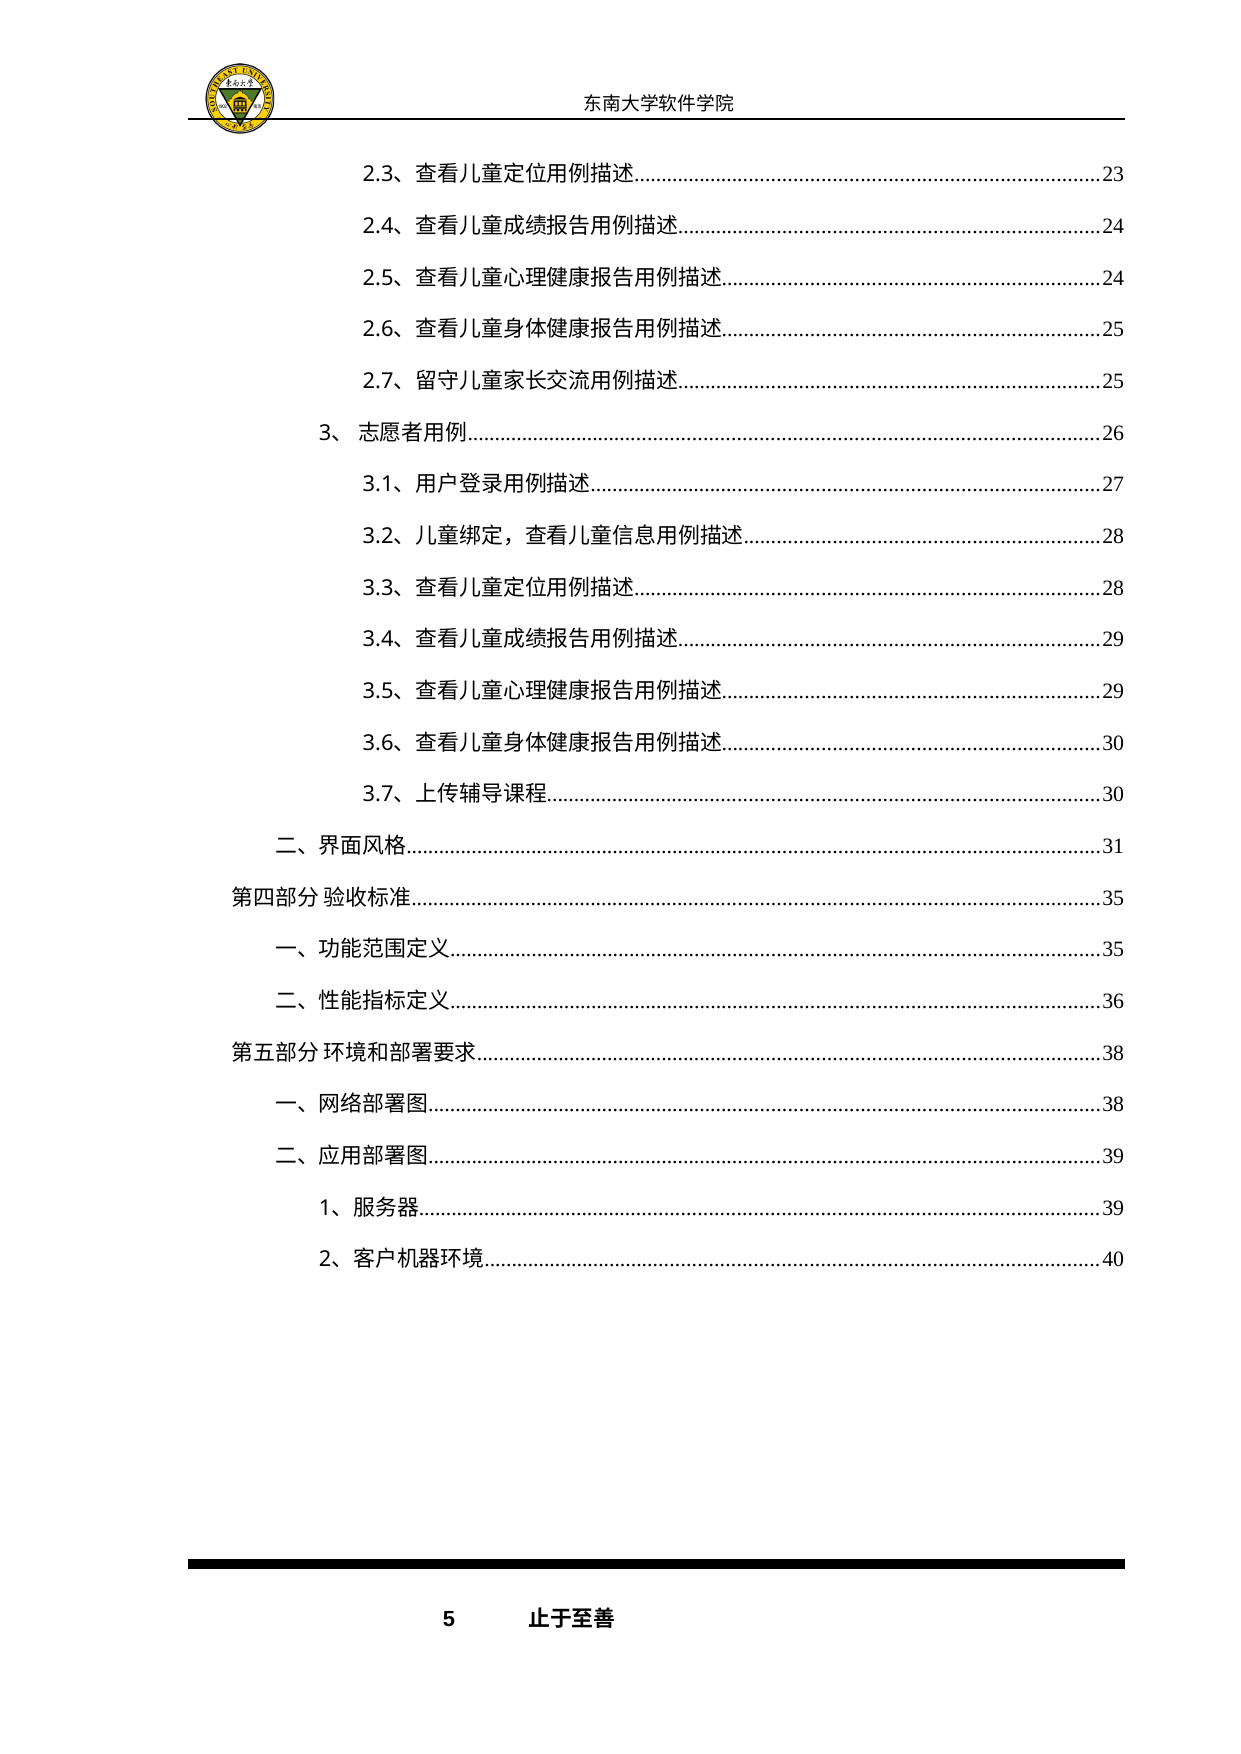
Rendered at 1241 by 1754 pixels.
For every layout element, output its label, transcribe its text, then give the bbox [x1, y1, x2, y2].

text 二、应用部署图 39 [275, 1137, 1125, 1170]
text 2.4、查看儿童成绩报告用例描述 24 [362, 207, 1125, 240]
text 一、功能范围定义 35 [275, 931, 1125, 963]
text 1、服务器 39 [319, 1189, 1125, 1222]
text 3.6、查看儿童身体健康报告用例描述 30 [362, 724, 1125, 757]
text 2.7、留守儿童家长交流用例描述 25 [362, 362, 1125, 395]
text 二、性能指标定义 36 [275, 982, 1125, 1015]
text 2.6、查看儿童身体健康报告用例描述 25 [362, 311, 1125, 343]
text 3.7、上传辅导课程 30 [362, 776, 1125, 808]
text 3.3、查看儿童定位用例描述 28 [362, 569, 1125, 602]
text 2.3、查看儿童定位用例描述 23 [362, 156, 1125, 188]
text 3.1、用户登录用例描述 27 [362, 466, 1125, 498]
picture [205, 120, 275, 134]
text 第五部分 环境和部署要求 38 [231, 1034, 1125, 1067]
picture [205, 63, 275, 118]
text 2、客户机器环境 40 [319, 1241, 1125, 1273]
text 3.2、儿童绑定，查看儿童信息用例描述 28 [362, 517, 1125, 550]
text 2.5、查看儿童心理健康报告用例描述 24 [362, 259, 1125, 292]
text 3.5、查看儿童心理健康报告用例描述 29 [362, 672, 1125, 705]
text 第四部分 验收标准 35 [231, 879, 1125, 912]
text 3.4、查看儿童成绩报告用例描述 29 [362, 621, 1125, 653]
text 3、 志愿者用例 26 [319, 414, 1125, 447]
text 一、网络部署图 38 [275, 1086, 1125, 1118]
text 二、界面风格 31 [275, 827, 1125, 860]
